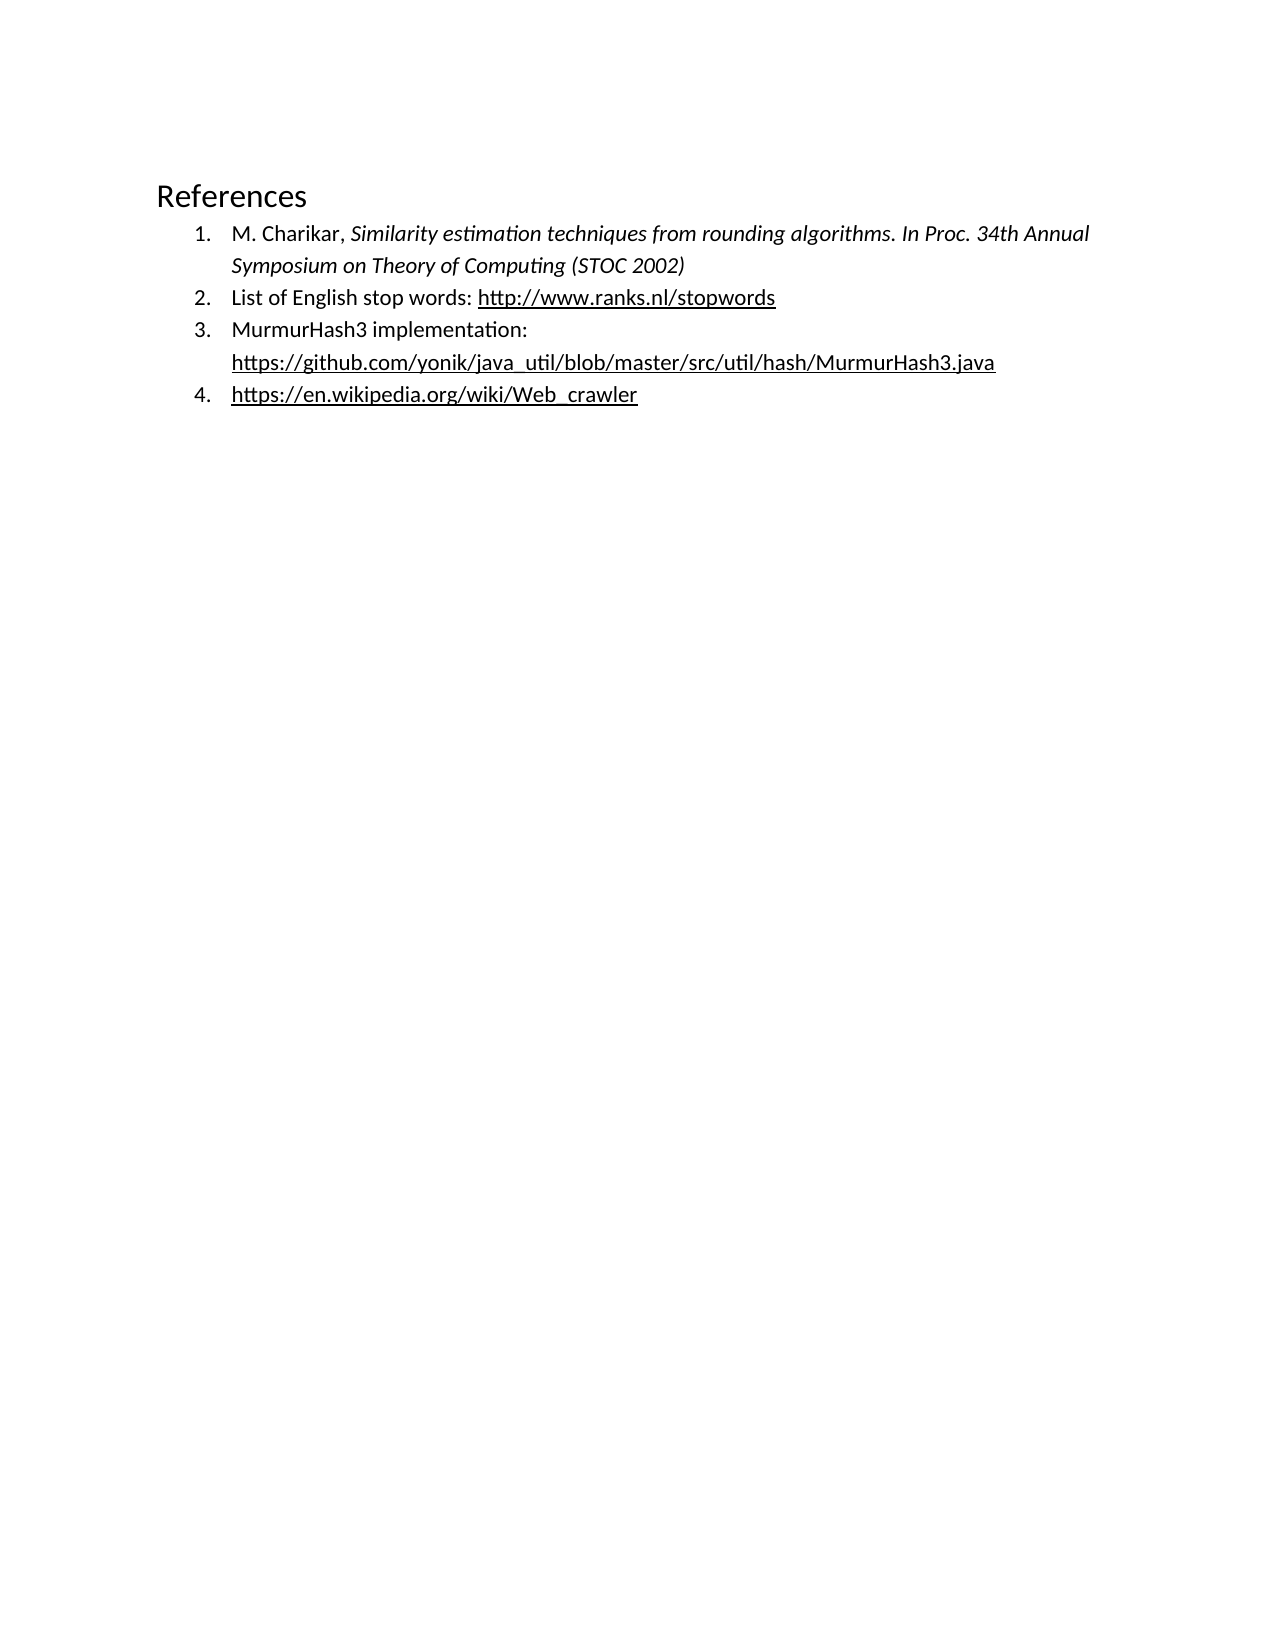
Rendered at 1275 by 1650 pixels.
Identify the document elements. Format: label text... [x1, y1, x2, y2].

list https://en.wikipedia.org/wiki/Web_crawler [194, 380, 1118, 408]
list M. Charikar, Similarity estimation techniques from rounding algorithms. In Proc. 34th Annual Symposium on Theory of Computing (STOC 2002) [194, 219, 1118, 279]
list MurmurHash3 implementation: https://github.com/yonik/java_util/blob/master/src/util/hash/MurmurHash3.java [194, 316, 1118, 376]
subtitle References [156, 175, 1118, 216]
list List of English stop words: http://www.ranks.nl/stopwords [194, 283, 1118, 311]
